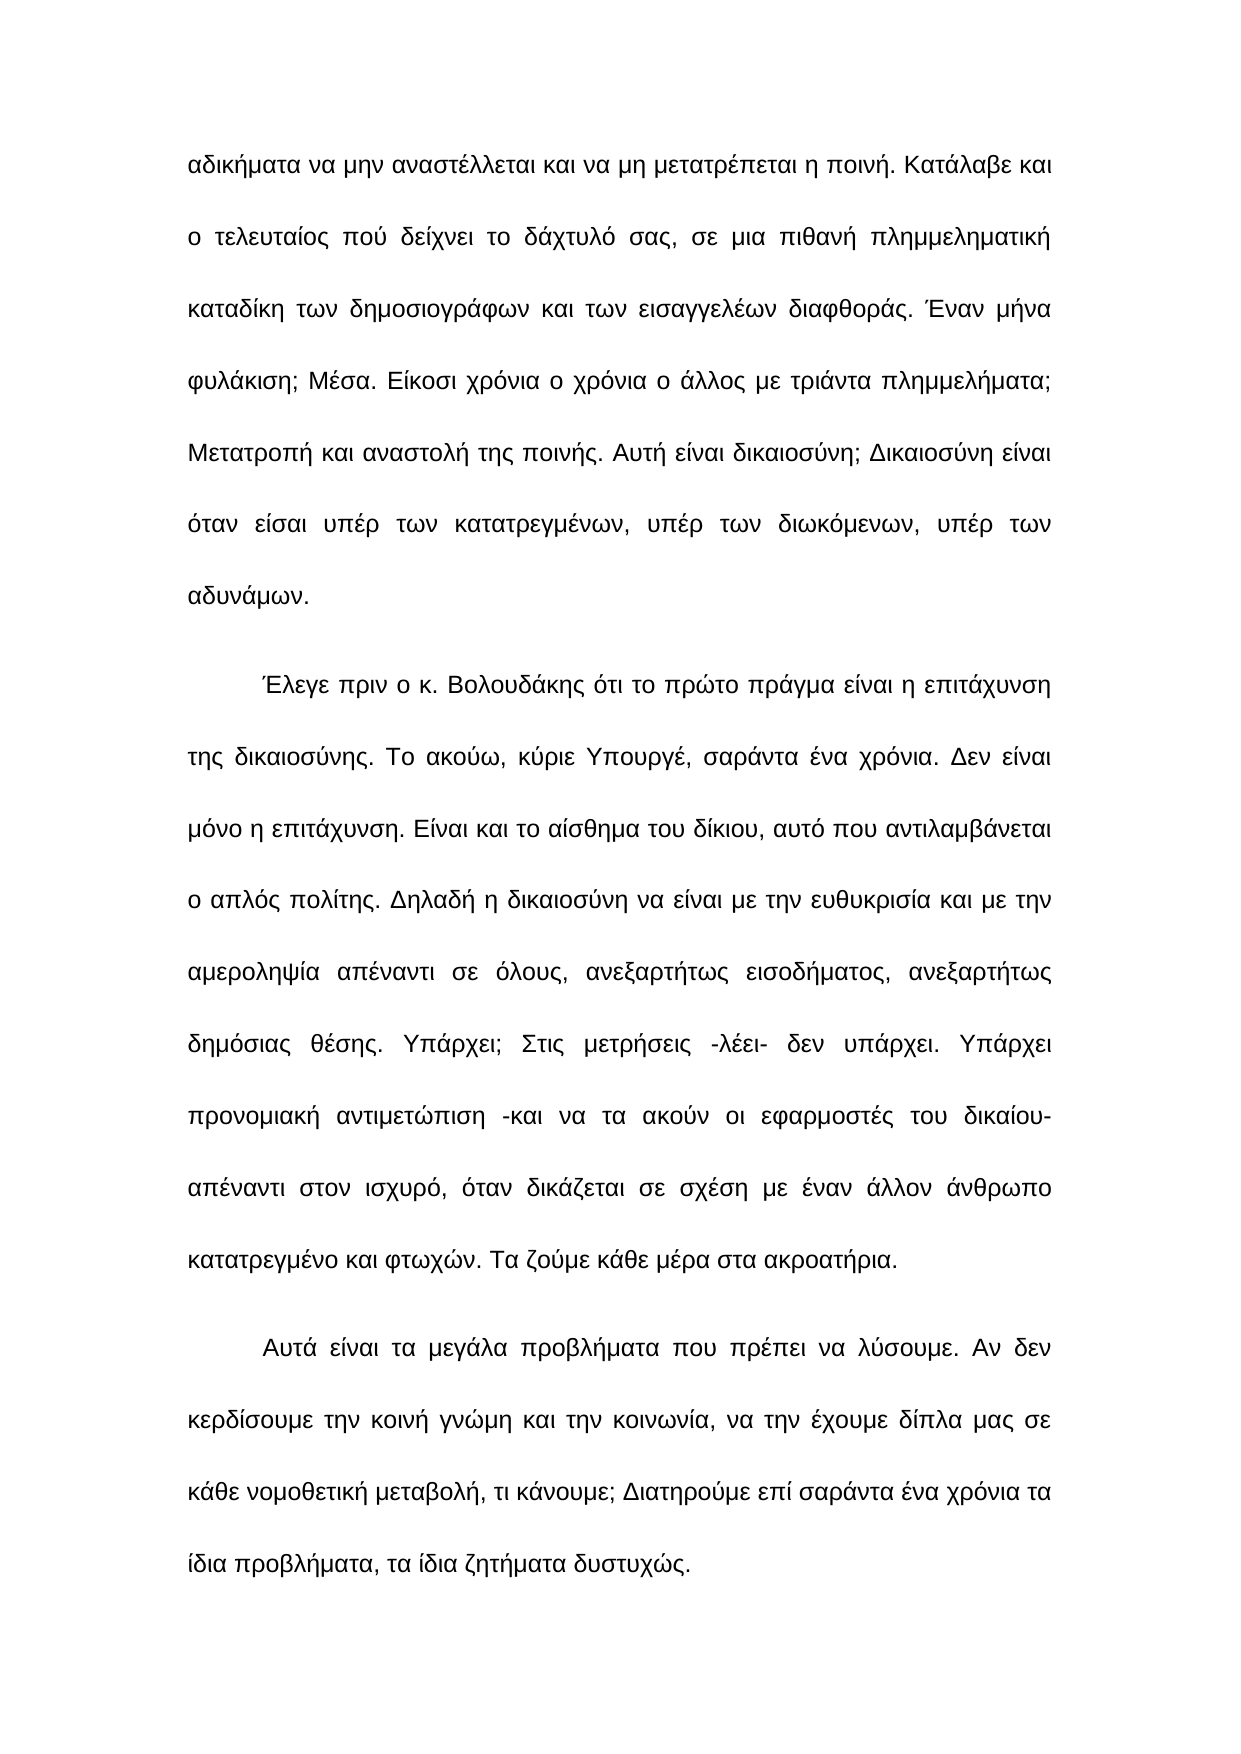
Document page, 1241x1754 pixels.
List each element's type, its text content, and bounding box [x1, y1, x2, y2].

text Έλεγε πριν ο κ. Βολουδάκης ότι το πρώτο πράγμα είναι η επιτάχυνση της δικαιοσύνης. Το ακούω, κύριε Υπουργέ, σαράντα ένα χρόνια. Δεν είναι μόνο η επιτάχυνση. Είναι και το αίσθημα του δίκιου, αυτό που αντιλαμβάνεται ο απλός πολίτης. Δηλαδή η δικαιοσύνη να είναι με την ευθυκρισία και με την αμεροληψία απέναντι σε όλους, ανεξαρτήτως εισοδήματος, ανεξαρτήτως δημόσιας θέσης. Υπάρχει; Στις μετρήσεις -λέει- δεν υπάρχει. Υπάρχει προνομιακή αντιμετώπιση -και να τα ακούν οι εφαρμοστές του δικαίου- απέναντι στον ισχυρό, όταν δικάζεται σε σχέση με έναν άλλον άνθρωπο κατατρεγμένο και φτωχών. Τα ζούμε κάθε μέρα στα ακροατήρια. [187, 670, 1053, 1273]
text Αυτά είναι τα μεγάλα προβλήματα που πρέπει να λύσουμε. Αν δεν κερδίσουμε την κοινή γνώμη και την κοινωνία, να την έχουμε δίπλα μας σε κάθε νομοθετική μεταβολή, τι κάνουμε; Διατηρούμε επί σαράντα ένα χρόνια τα ίδια προβλήματα, τα ίδια ζητήματα δυστυχώς. [187, 1333, 1053, 1578]
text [187, 150, 1053, 610]
